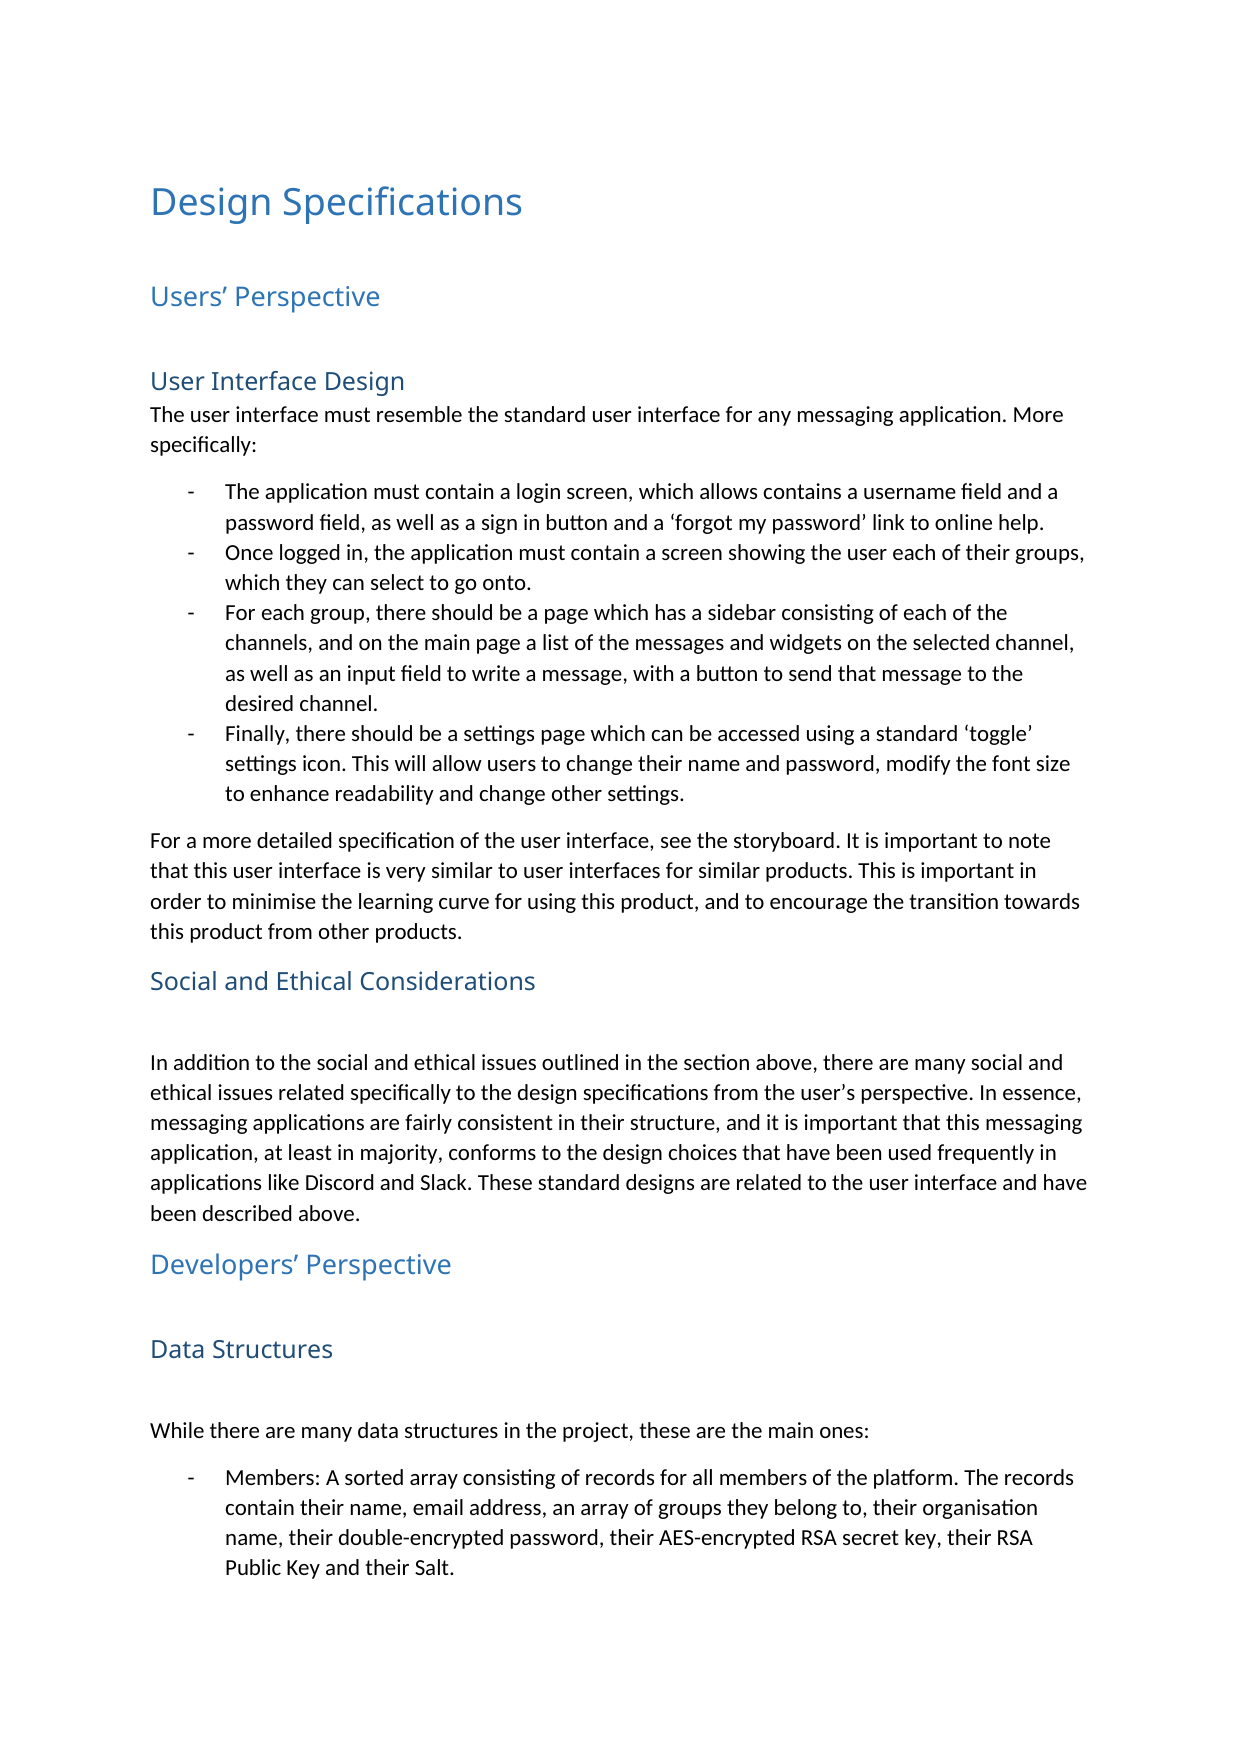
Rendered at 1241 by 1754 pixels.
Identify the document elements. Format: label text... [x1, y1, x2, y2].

list Finally, there should be a settings page which can be accessed using a standard ‘toggle’ settings icon. This will allow users to change their name and password, modify the font size to enhance readability and change other settings. [187, 719, 1090, 808]
subtitle Users’ Perspective [150, 277, 1090, 314]
list For each group, there should be a page which has a sidebar consisting of each of the channels, and on the main page a list of the messages and widgets on the selected channel, as well as an input field to write a message, with a button to send that message to the desired channel. [187, 598, 1090, 717]
list The application must contain a login screen, which allows contains a username field and a password field, as well as a sign in button and a ‘forgot my password’ link to online help. [187, 477, 1090, 536]
subtitle Social and Ethical Considerations [150, 964, 1090, 998]
text In addition to the social and ethical issues outlined in the section above, there are many social and ethical issues related specifically to the design specifications from the user’s perspective. In essence, messaging applications are fairly consistent in their structure, and it is important that this messaging application, at least in majority, conforms to the design choices that have been used frequently in applications like Discord and Slack. These standard designs are related to the user interface and have been described above. [150, 1048, 1090, 1227]
list Once logged in, the application must contain a screen showing the user each of their groups, which they can select to go onto. [187, 538, 1090, 596]
subtitle Data Structures [150, 1332, 1090, 1366]
subtitle User Interface Design [150, 364, 1090, 398]
text For a more detailed specification of the user interface, see the storyboard. It is important to note that this user interface is very similar to user interfaces for similar products. This is important in order to minimise the learning curve for using this product, and to encourage the transition towards this product from other products. [150, 826, 1090, 945]
subtitle Developers’ Perspective [150, 1246, 1090, 1282]
subtitle Design Specifications [150, 175, 1090, 226]
text The user interface must resemble the standard user interface for any messaging application. More specifically: [150, 400, 1090, 459]
text While there are many data structures in the project, these are the main ones: [150, 1416, 1090, 1444]
list Members: A sorted array consisting of records for all members of the platform. The records contain their name, email address, an array of groups they belong to, their organisation name, their double-encrypted password, their AES-encrypted RSA secret key, their RSA Public Key and their Salt. [187, 1463, 1090, 1581]
